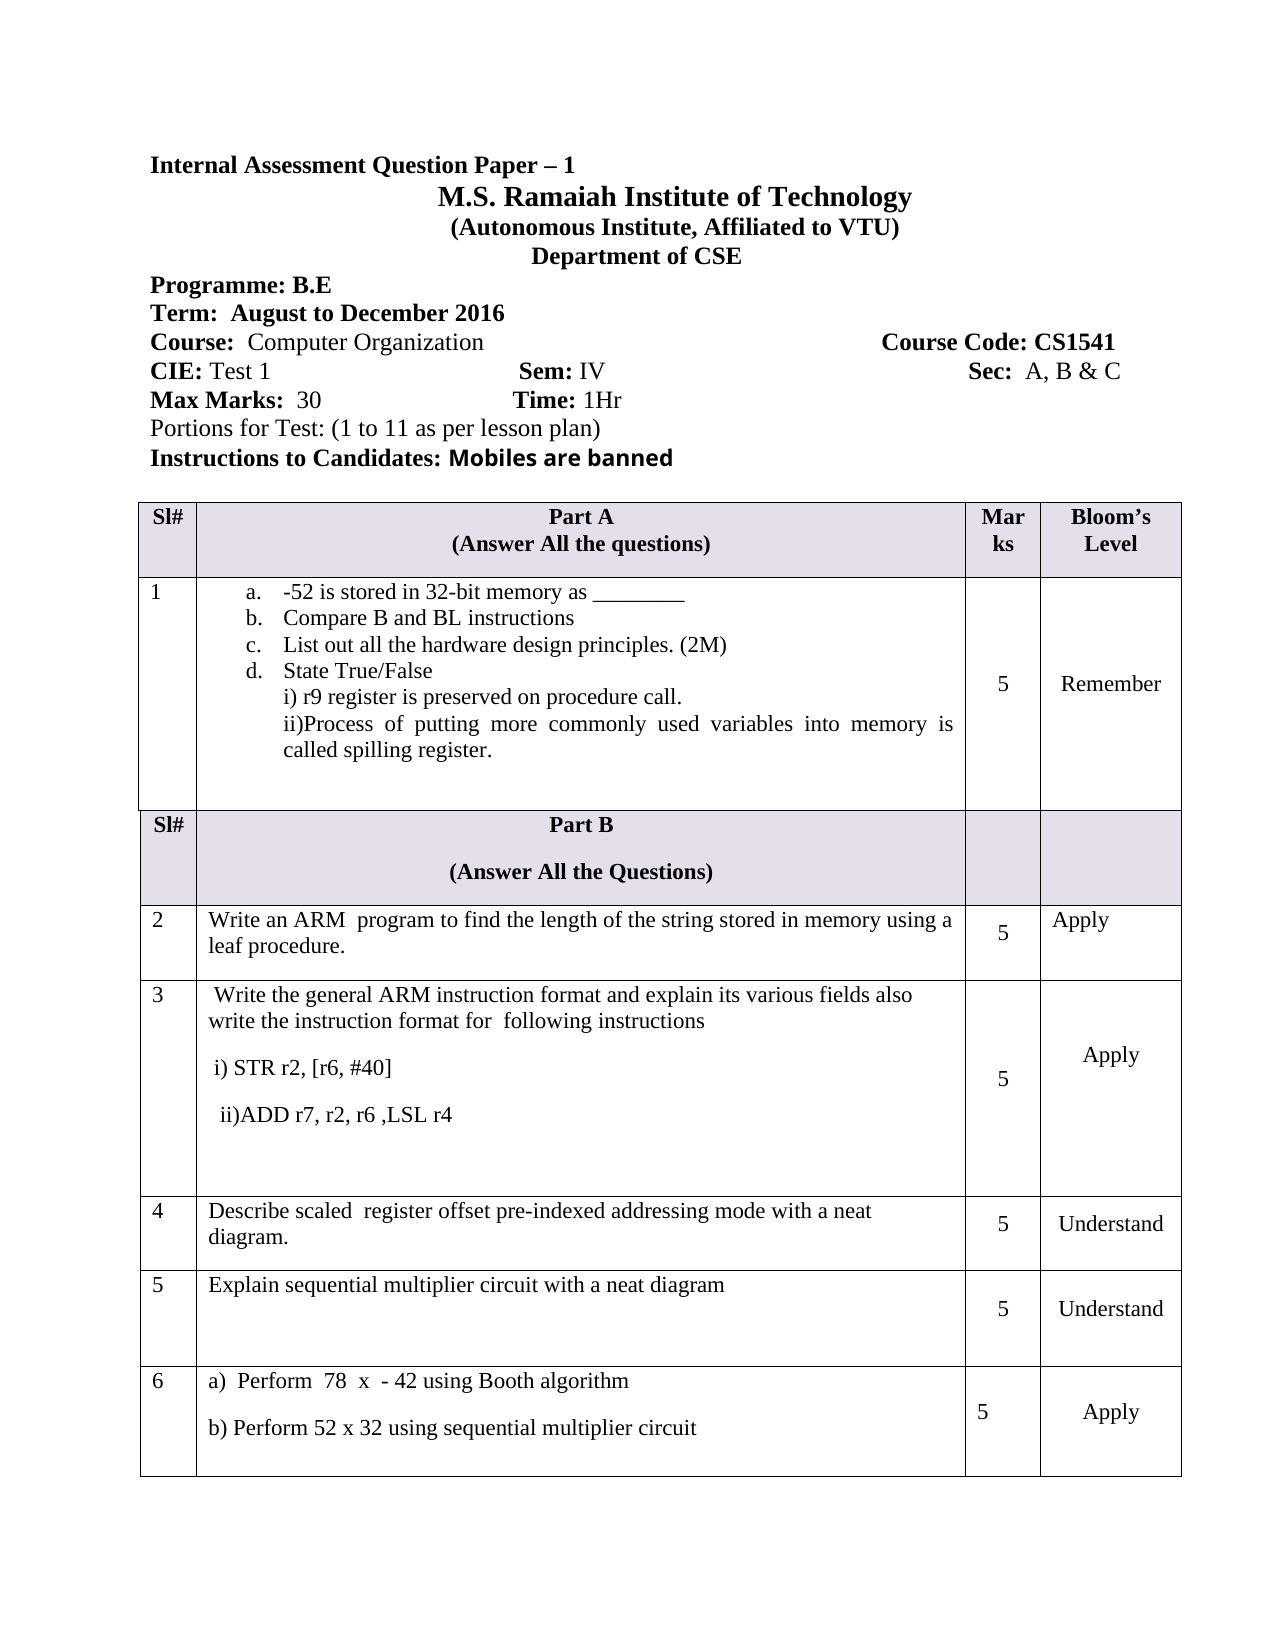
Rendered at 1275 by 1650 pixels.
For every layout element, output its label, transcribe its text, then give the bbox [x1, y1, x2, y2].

table_cell -52 is stored in 32-bit memory as ________ Compare B and BL instructions List out all the hardware design principles. (2M) State True/False i) r9 register is preserved on procedure call. ii)Process of putting more commonly used variables into memory is called spilling register. [197, 578, 965, 809]
text Department of CSE [525, 241, 1125, 270]
table_cell Understand [1041, 1271, 1181, 1366]
table_cell 5 [966, 1271, 1040, 1366]
text Course: Computer Organization Course Code: CS1541 [150, 327, 1125, 356]
table_cell 5 [141, 1271, 196, 1366]
table_header Bloom’s Level [1041, 503, 1181, 577]
table_cell Apply [1041, 981, 1181, 1196]
table_cell 6 [141, 1367, 196, 1476]
table_header Part A (Answer All the questions) [197, 503, 965, 577]
table_cell Apply [1041, 906, 1181, 979]
table_cell Write the general ARM instruction format and explain its various fields also write the instruction format for following instructions i) STR r2, [r6, #40] ii)ADD r7, r2, r6 ,LSL r4 [197, 981, 965, 1196]
text Term: August to December 2016 [150, 298, 1125, 327]
text M.S. Ramaiah Institute of Technology [225, 179, 1125, 212]
table_cell [966, 811, 1040, 905]
table_cell Part B (Answer All the Questions) [197, 811, 965, 905]
table_cell a) Perform 78 x - 42 using Booth algorithm b) Perform 52 x 32 using sequential multiplier circuit [197, 1367, 965, 1476]
table_cell 5 [966, 1197, 1040, 1270]
table_cell Understand [1041, 1197, 1181, 1270]
table_cell [1041, 811, 1181, 905]
table_cell 5 [966, 906, 1040, 979]
table_cell 2 [141, 906, 196, 979]
text Max Marks: 30 Time: 1Hr [150, 385, 1125, 413]
table_cell 5 [966, 1367, 1040, 1476]
table_cell Sl# [141, 811, 196, 905]
table_cell 3 [141, 981, 196, 1196]
table_cell Remember [1041, 578, 1181, 809]
table_cell Apply [1041, 1367, 1181, 1476]
table_header Marks [966, 503, 1040, 577]
table_header Sl# [139, 503, 196, 577]
table_cell Write an ARM program to find the length of the string stored in memory using a leaf procedure. [197, 906, 965, 979]
text CIE: Test 1 Sem: IV Sec: A, B & C [150, 356, 1125, 385]
text Portions for Test: (1 to 11 as per lesson plan) [150, 413, 1125, 442]
table_cell 4 [141, 1197, 196, 1270]
text Instructions to Candidates: Mobiles are banned [150, 442, 1125, 473]
text Internal Assessment Question Paper – 1 [150, 150, 1125, 179]
table_cell 1 [139, 578, 196, 809]
table_cell 5 [966, 981, 1040, 1196]
text Programme: B.E [150, 270, 1125, 298]
table_cell 5 [966, 578, 1040, 809]
table_cell Explain sequential multiplier circuit with a neat diagram [197, 1271, 965, 1366]
text (Autonomous Institute, Affiliated to VTU) [225, 212, 1125, 241]
table_cell Describe scaled register offset pre-indexed addressing mode with a neat diagram. [197, 1197, 965, 1270]
